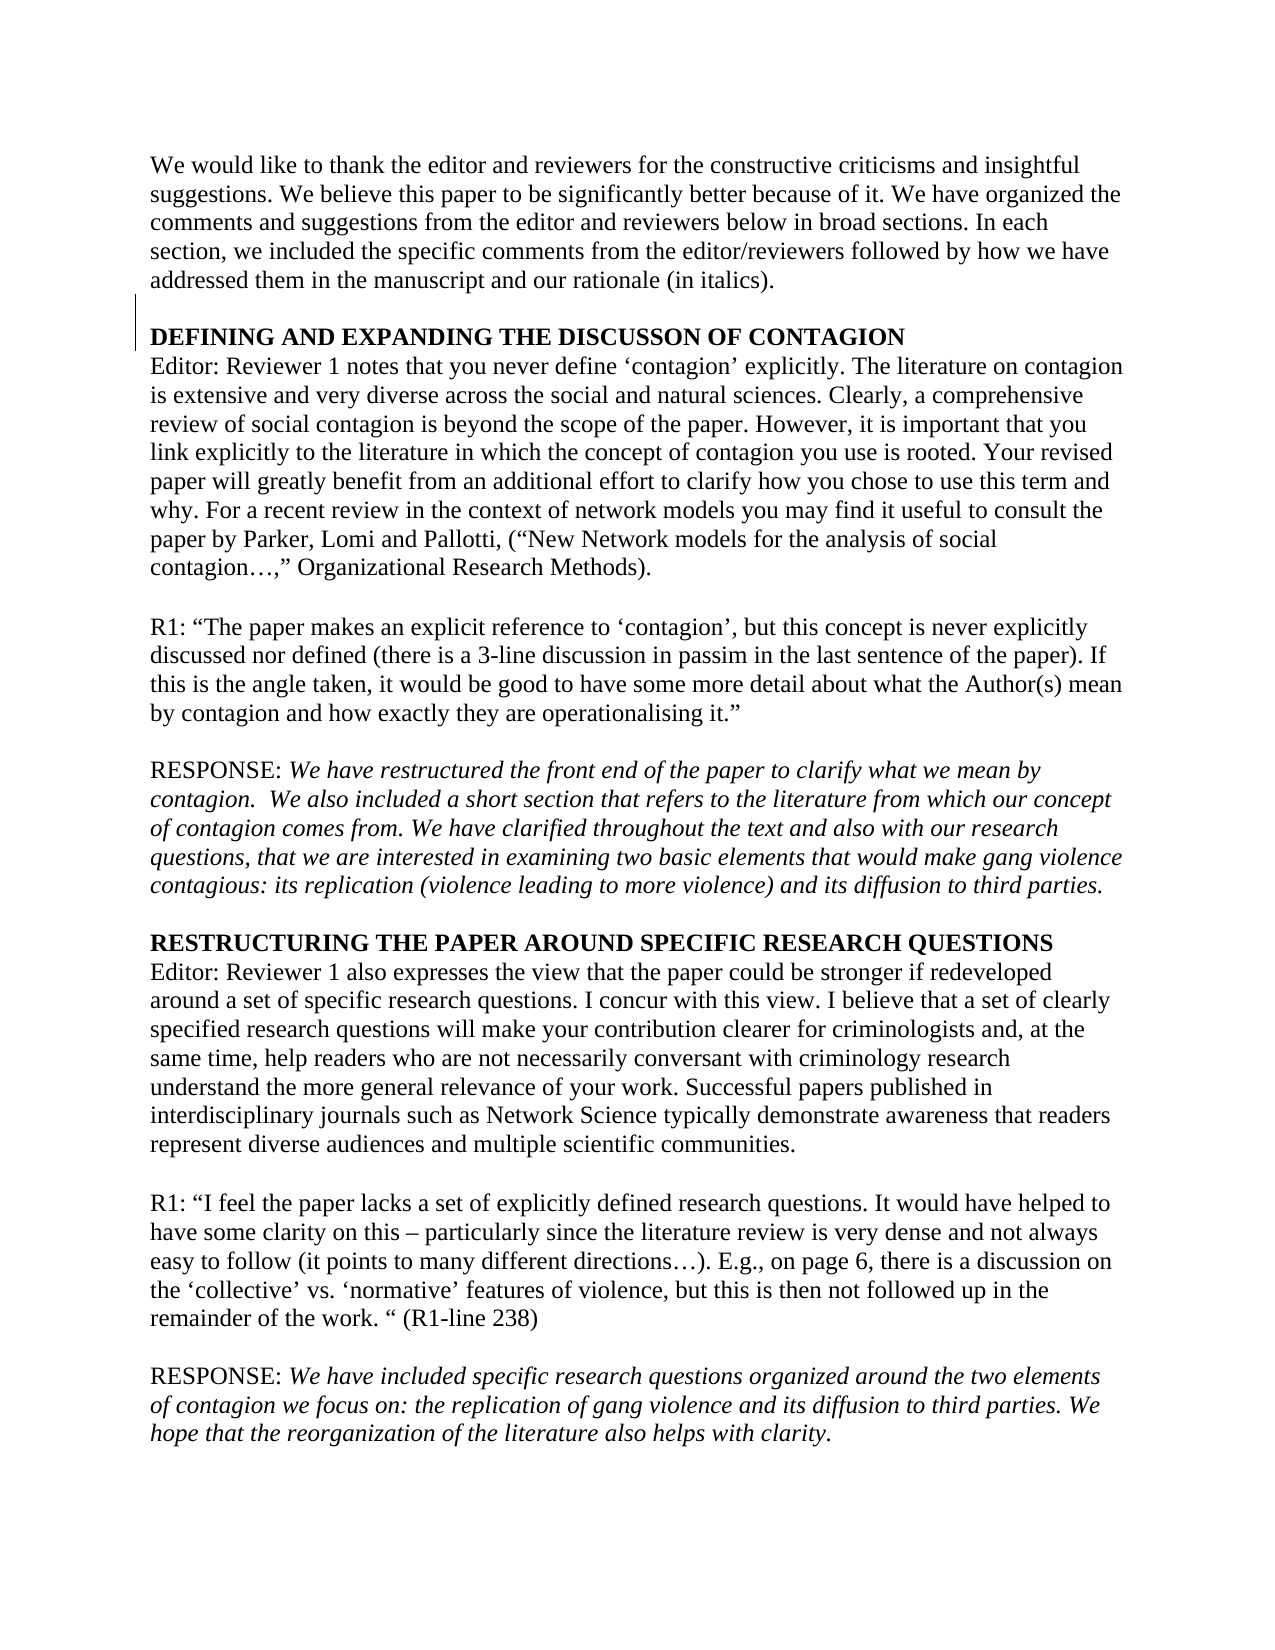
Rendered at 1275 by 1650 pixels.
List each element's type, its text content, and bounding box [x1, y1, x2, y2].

text RESPONSE: We have restructured the front end of the paper to clarify what we mean by contagion. We also included a short section that refers to the literature from which our concept of contagion comes from. We have clarified throughout the text and also with our research questions, that we are interested in examining two basic elements that would make gang violence contagious: its replication (violence leading to more violence) and its diffusion to third parties. [150, 756, 1125, 899]
text R1: “The paper makes an explicit reference to ‘contagion’, but this concept is never explicitly discussed nor defined (there is a 3-line discussion in passim in the last sentence of the paper). If this is the angle taken, it would be good to have some more detail about what the Author(s) mean by contagion and how exactly they are operationalising it.” [150, 612, 1125, 727]
text We would like to thank the editor and reviewers for the constructive criticisms and insightful suggestions. We believe this paper to be significantly better because of it. We have organized the comments and suggestions from the editor and reviewers below in broad sections. In each section, we included the specific comments from the editor/reviewers followed by how we have addressed them in the manuscript and our rationale (in italics). [150, 150, 1125, 294]
text RESPONSE: We have included specific research questions organized around the two elements of contagion we focus on: the replication of gang violence and its diffusion to third parties. We hope that the reorganization of the literature also helps with clarity. [150, 1361, 1125, 1447]
text Editor: Reviewer 1 notes that you never define ‘contagion’ explicitly. The literature on contagion is extensive and very diverse across the social and natural sciences. Clearly, a comprehensive review of social contagion is beyond the scope of the paper. However, it is important that you link explicitly to the literature in which the concept of contagion you use is rooted. Your revised paper will greatly benefit from an additional effort to clarify how you chose to use this term and why. For a recent review in the context of network models you may find it useful to consult the paper by Parker, Lomi and Pallotti, (“New Network models for the analysis of social contagion…,” Organizational Research Methods). [150, 351, 1125, 612]
text RESTRUCTURING THE PAPER AROUND SPECIFIC RESEARCH QUESTIONS [150, 928, 1125, 957]
text DEFINING AND EXPANDING THE DISCUSSON OF CONTAGION [150, 322, 1125, 351]
text R1: “I feel the paper lacks a set of explicitly defined research questions. It would have helped to have some clarity on this – particularly since the literature review is very dense and not always easy to follow (it points to many different directions…). E.g., on page 6, there is a discussion on the ‘collective’ vs. ‘normative’ features of violence, but this is then not followed up in the remainder of the work. “ (R1-line 238) [150, 1188, 1125, 1332]
text Editor: Reviewer 1 also expresses the view that the paper could be stronger if redeveloped around a set of specific research questions. I concur with this view. I believe that a set of clearly specified research questions will make your contribution clearer for criminologists and, at the same time, help readers who are not necessarily conversant with criminology research understand the more general relevance of your work. Successful papers published in interdisciplinary journals such as Network Science typically demonstrate awareness that readers represent diverse audiences and multiple scientific communities. [150, 957, 1125, 1188]
